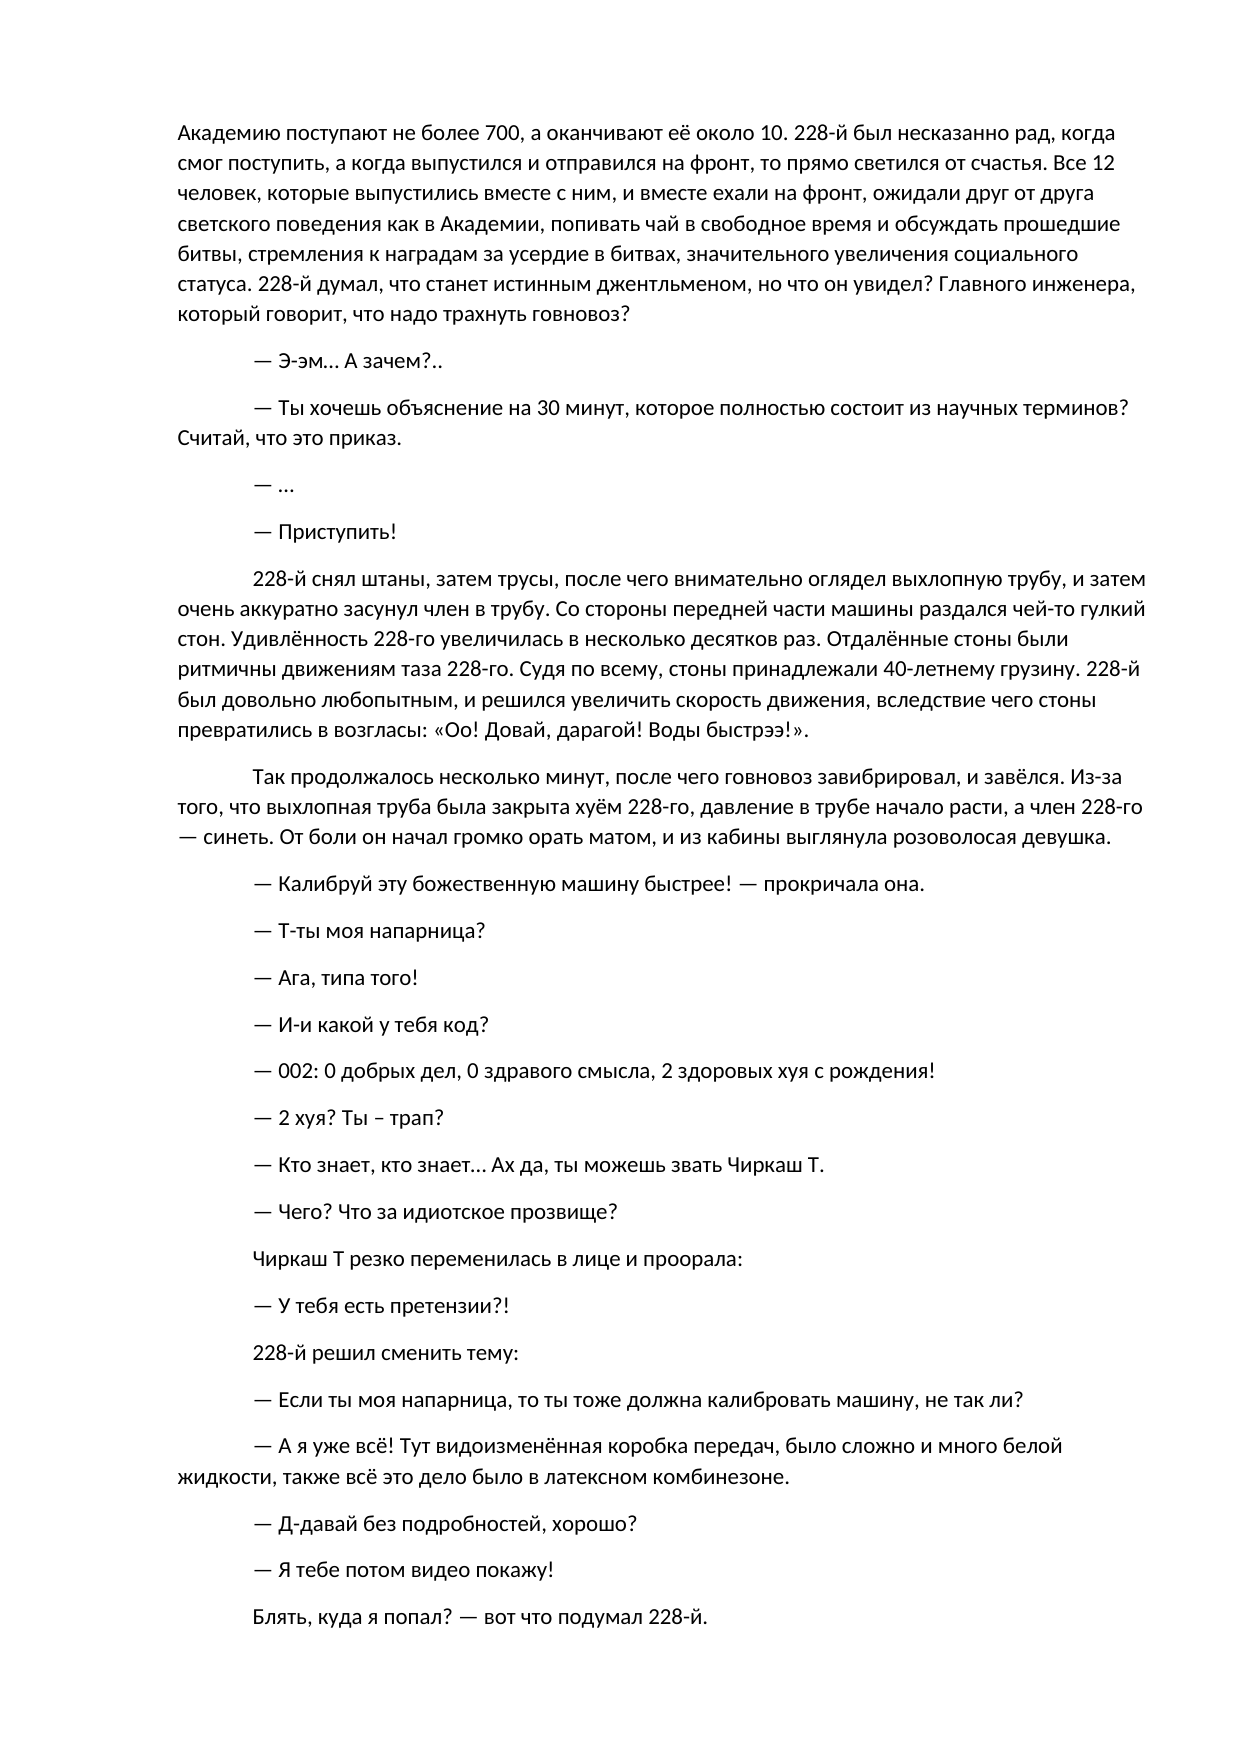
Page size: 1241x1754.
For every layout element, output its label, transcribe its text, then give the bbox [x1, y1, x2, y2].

text Чиркаш Т резко переменилась в лице и проорала: [177, 1244, 1152, 1272]
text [177, 118, 1152, 327]
text — Калибруй эту божественную машину быстрее! — прокричала она. [177, 869, 1152, 897]
text — У тебя есть претензии?! [177, 1291, 1152, 1319]
text — Я тебе потом видео покажу! [177, 1556, 1152, 1584]
text — Чего? Что за идиотское прозвище? [177, 1197, 1152, 1225]
text — Если ты моя напарница, то ты тоже должна калибровать машину, не так ли? [177, 1385, 1152, 1413]
text — Д-давай без подробностей, хорошо? [177, 1509, 1152, 1537]
text — Э-эм… А зачем?.. [177, 346, 1152, 374]
text — 2 хуя? Ты – трап? [177, 1103, 1152, 1132]
text 228-й решил сменить тему: [177, 1338, 1152, 1366]
text — 002: 0 добрых дел, 0 здравого смысла, 2 здоровых хуя с рождения! [177, 1057, 1152, 1085]
text — И-и какой у тебя код? [177, 1010, 1152, 1038]
text — Ага, типа того! [177, 963, 1152, 991]
text — Ты хочешь объяснение на 30 минут, которое полностью состоит из научных терминов? Считай, что это приказ. [177, 393, 1152, 451]
text — Кто знает, кто знает… Ах да, ты можешь звать Чиркаш Т. [177, 1150, 1152, 1178]
text 228-й снял штаны, затем трусы, после чего внимательно оглядел выхлопную трубу, и затем очень аккуратно засунул член в трубу. Со стороны передней части машины раздался чей-то гулкий стон. Удивлённость 228-го увеличилась в несколько десятков раз. Отдалённые стоны были ритмичны движениям таза 228-го. Судя по всему, стоны принадлежали 40-летнему грузину. 228-й был довольно любопытным, и решился увеличить скорость движения, вследствие чего стоны превратились в возгласы: «Оо! Довай, дарагой! Воды быстрээ!». [177, 564, 1152, 743]
text — Приступить! [177, 517, 1152, 545]
text Так продолжалось несколько минут, после чего говновоз завибрировал, и завёлся. Из-за того, что выхлопная труба была закрыта хуём 228-го, давление в трубе начало расти, а член 228-го — синеть. От боли он начал громко орать матом, и из кабины выглянула розоволосая девушка. [177, 762, 1152, 850]
text — Т-ты моя напарница? [177, 916, 1152, 944]
text — … [177, 470, 1152, 498]
text — А я уже всё! Тут видоизменённая коробка передач, было сложно и много белой жидкости, также всё это дело было в латексном комбинезоне. [177, 1432, 1152, 1490]
text Блять, куда я попал? — вот что подумал 228-й. [177, 1602, 1152, 1631]
